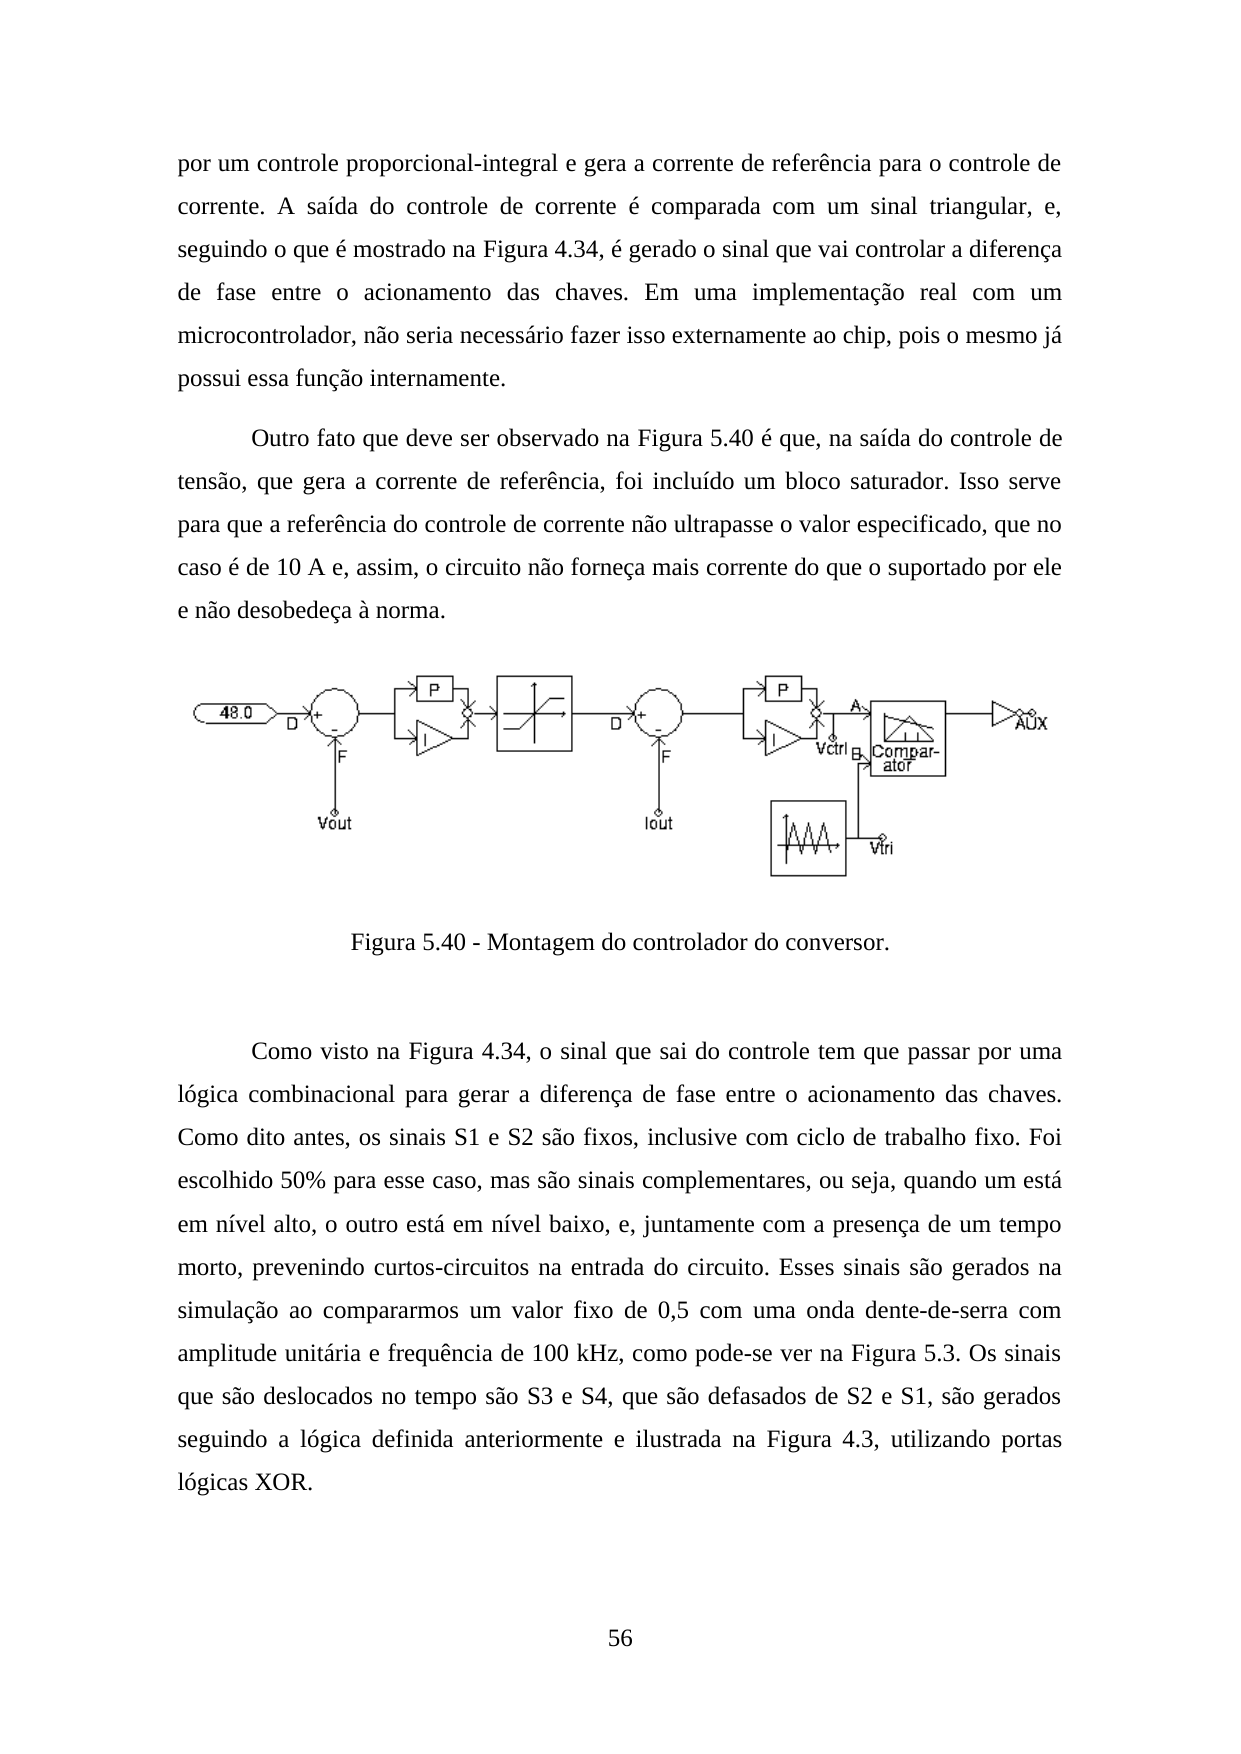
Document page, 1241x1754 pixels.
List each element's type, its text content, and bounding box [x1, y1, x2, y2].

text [177, 148, 1063, 392]
